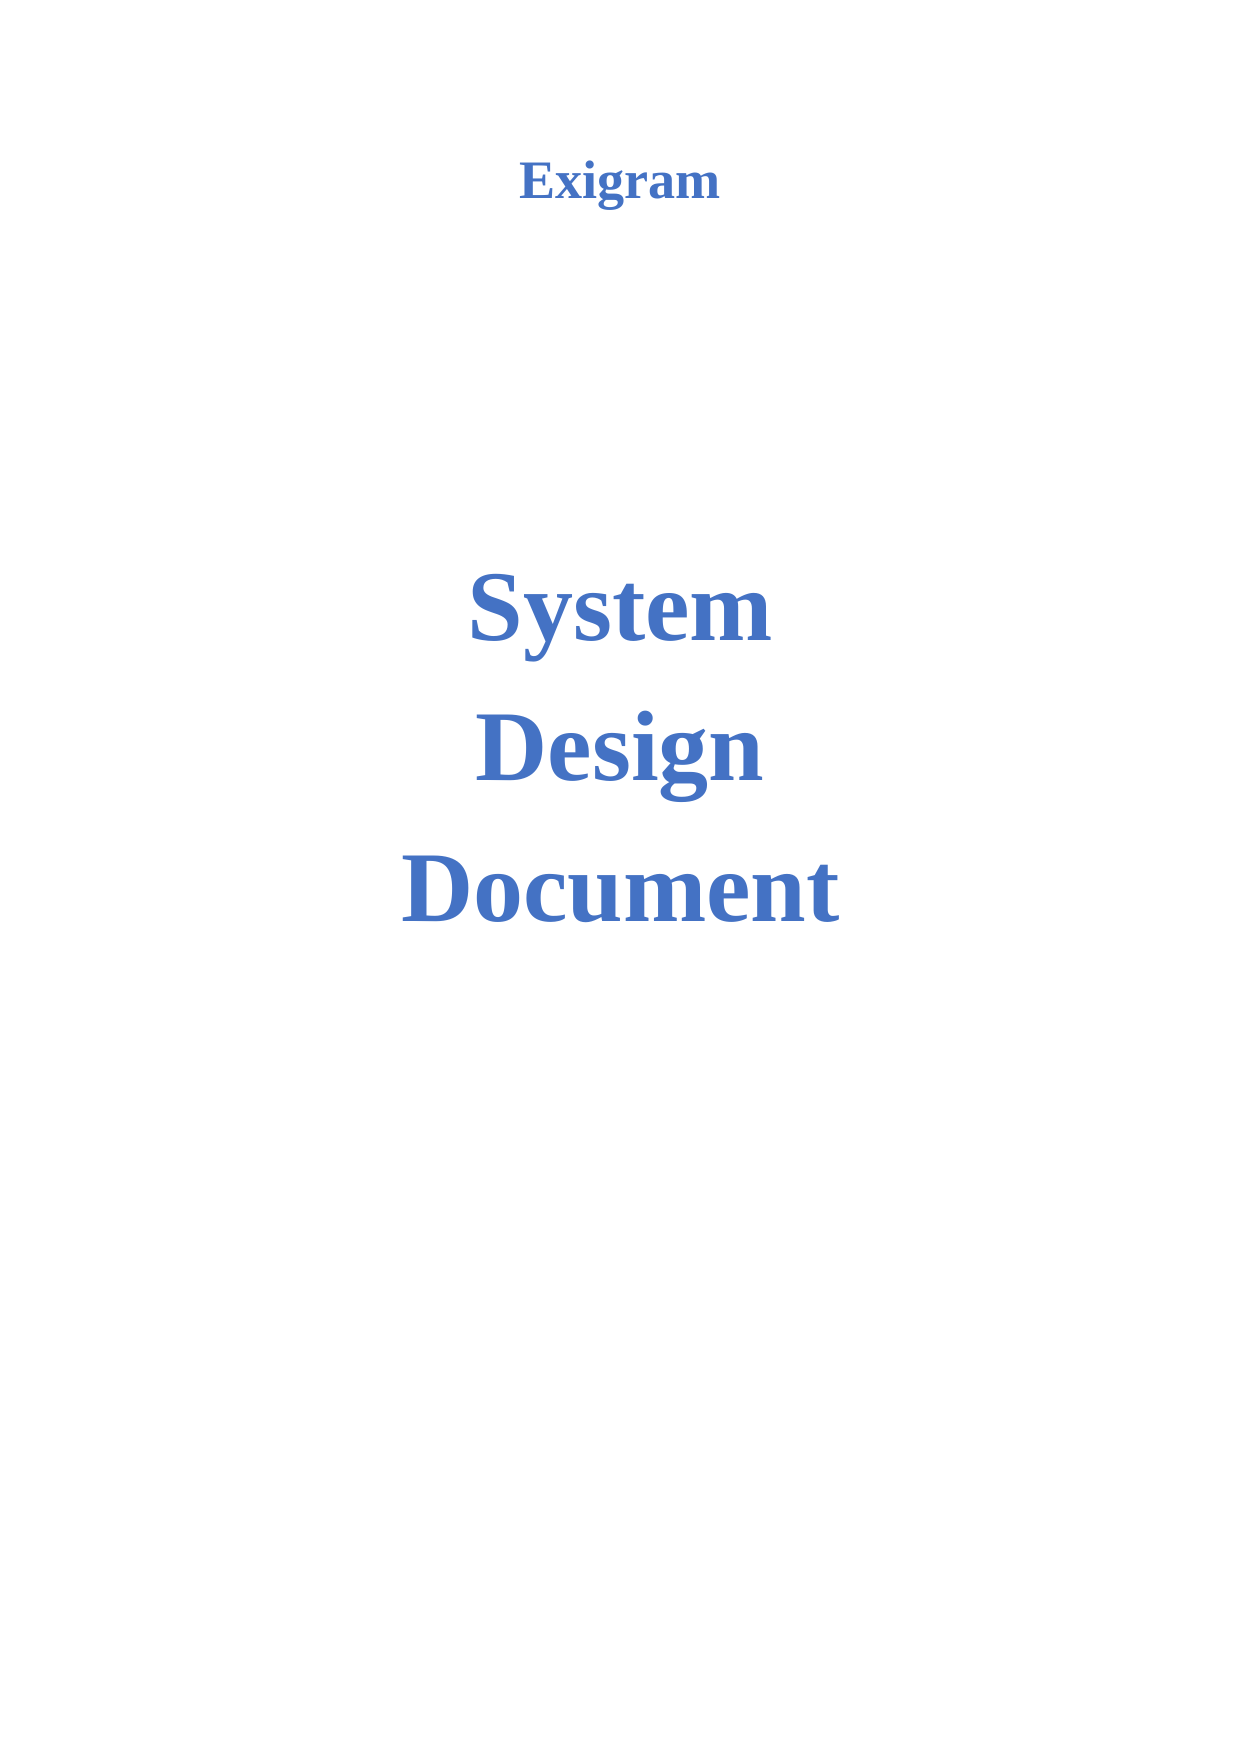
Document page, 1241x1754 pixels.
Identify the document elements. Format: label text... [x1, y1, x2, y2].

text Design [118, 687, 1122, 802]
text System [118, 546, 1122, 661]
text Exigram [118, 148, 1122, 210]
text Document [118, 828, 1122, 943]
